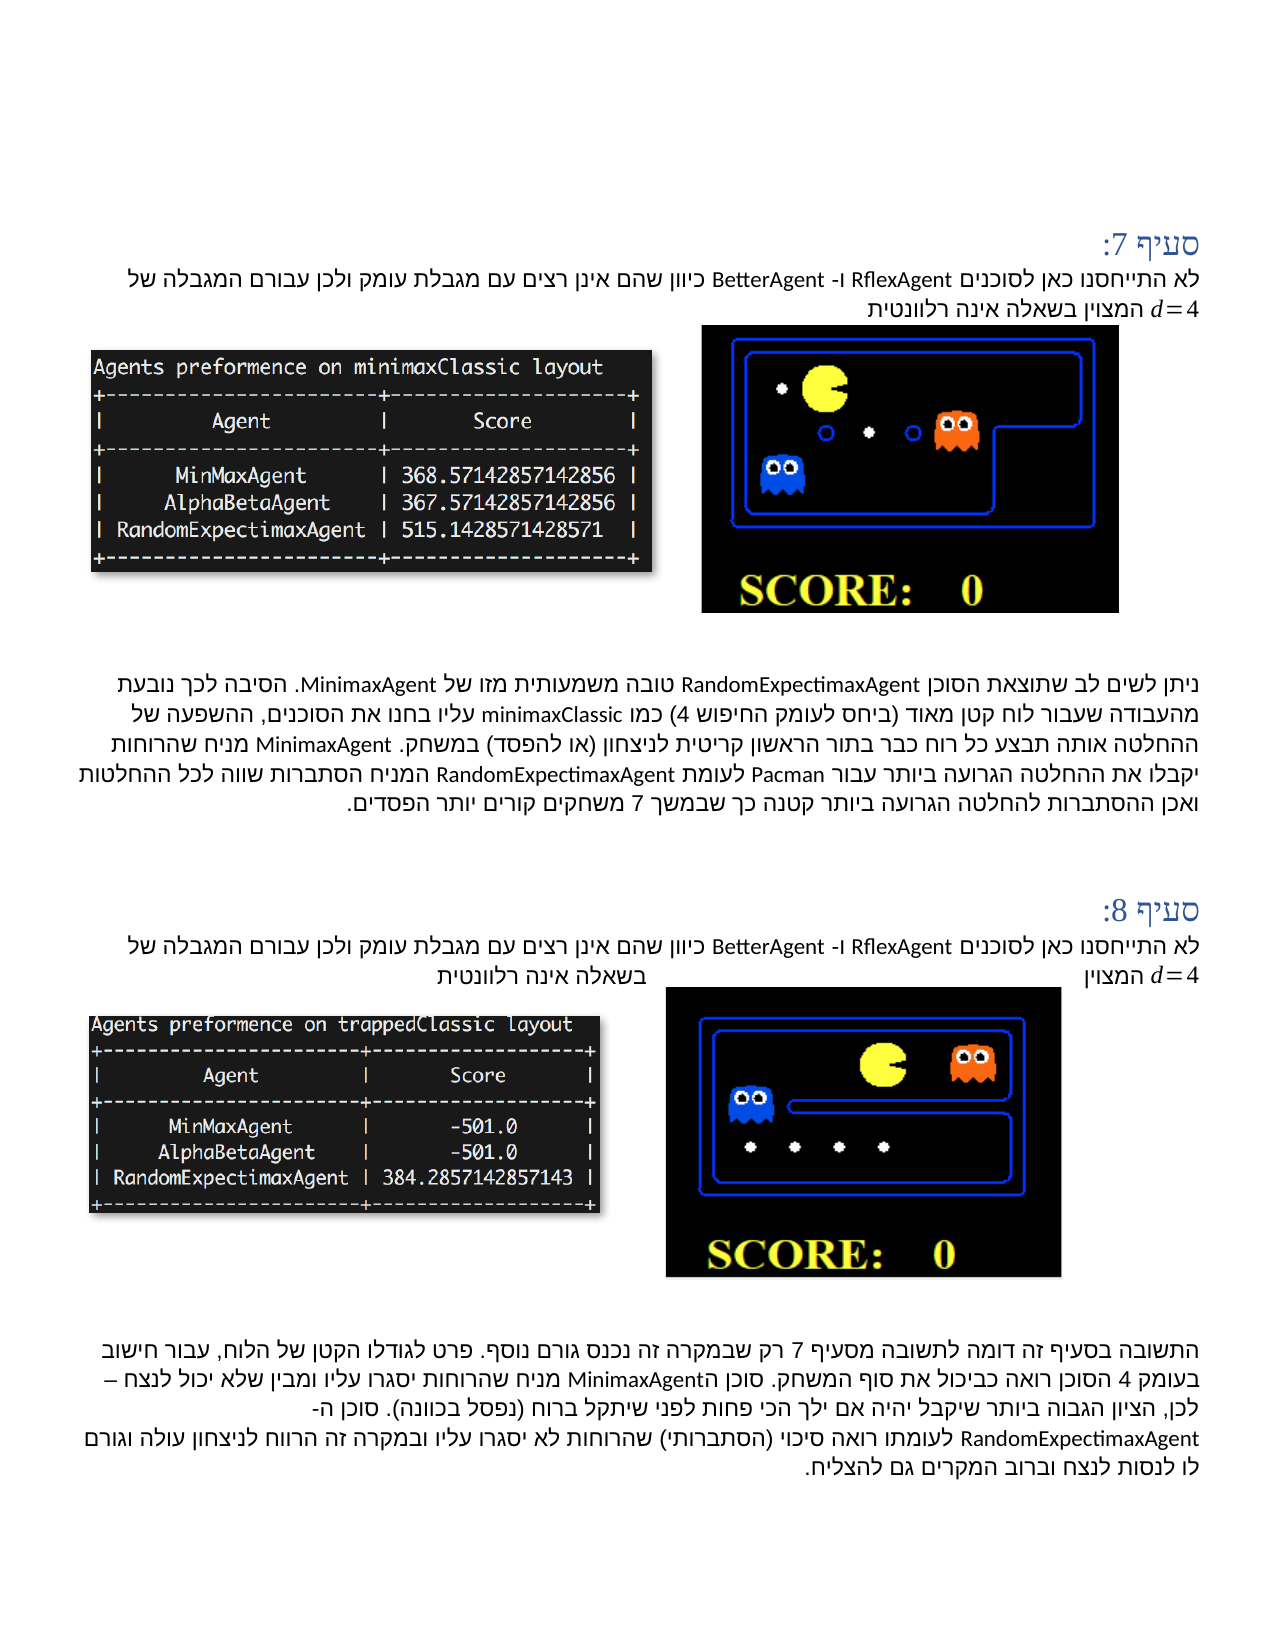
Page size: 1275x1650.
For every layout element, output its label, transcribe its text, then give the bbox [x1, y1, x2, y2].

text לא התייחסנו כאן לסוכנים RflexAgent ו- BetterAgent כיוון שהם אינן רצים עם מגבלת עומק ולכן עבורם המגבלה של המצוין בשאלה אינה רלוונטית [75, 932, 1200, 990]
picture [91, 350, 652, 572]
picture [701, 325, 1119, 613]
subtitle סעיף 7: [75, 224, 1200, 262]
text התשובה בסעיף זה דומה לתשובה מסעיף 7 רק שבמקרה זה נכנס גורם נוסף. פרט לגודלו הקטן של הלוח, עבור חישוב בעומק 4 הסוכן רואה כביכול את סוף המשחק. סוכן הMinimaxAgent מניח שהרוחות יסגרו עליו ומבין שלא יכול לנצח – לכן, הציון הגבוה ביותר שיקבל יהיה אם ילך הכי פחות לפני שיתקל ברוח (נפסל בכוונה). סוכן ה-RandomExpectimaxAgent לעומתו רואה סיכוי (הסתברותי) שהרוחות לא יסגרו עליו ובמקרה זה הרווח לניצחון עולה וגורם לו לנסות לנצח וברוב המקרים גם להצליח. [75, 1337, 1200, 1480]
text לא התייחסנו כאן לסוכנים RflexAgent ו- BetterAgent כיוון שהם אינן רצים עם מגבלת עומק ולכן עבורם המגבלה של המצוין בשאלה אינה רלוונטית [75, 265, 1200, 323]
picture [89, 1016, 600, 1213]
picture [665, 987, 1063, 1280]
text ניתן לשים לב שתוצאת הסוכן RandomExpectimaxAgent טובה משמעותית מזו של MinimaxAgent. הסיבה לכך נובעת מהעבודה שעבור לוח קטן מאוד (ביחס לעומק החיפוש 4) כמו minimaxClassic עליו בחנו את הסוכנים, ההשפעה של ההחלטה אותה תבצע כל רוח כבר בתור הראשון קריטית לניצחון (או להפסד) במשחק. MinimaxAgent מניח שהרוחות יקבלו את ההחלטה הגרועה ביותר עבור Pacman לעומת RandomExpectimaxAgent המניח הסתברות שווה לכל ההחלטות ואכן ההסתברות להחלטה הגרועה ביותר קטנה כך שבמשך 7 משחקים קורים יותר הפסדים. [75, 670, 1200, 817]
subtitle סעיף 8: [75, 891, 1200, 929]
